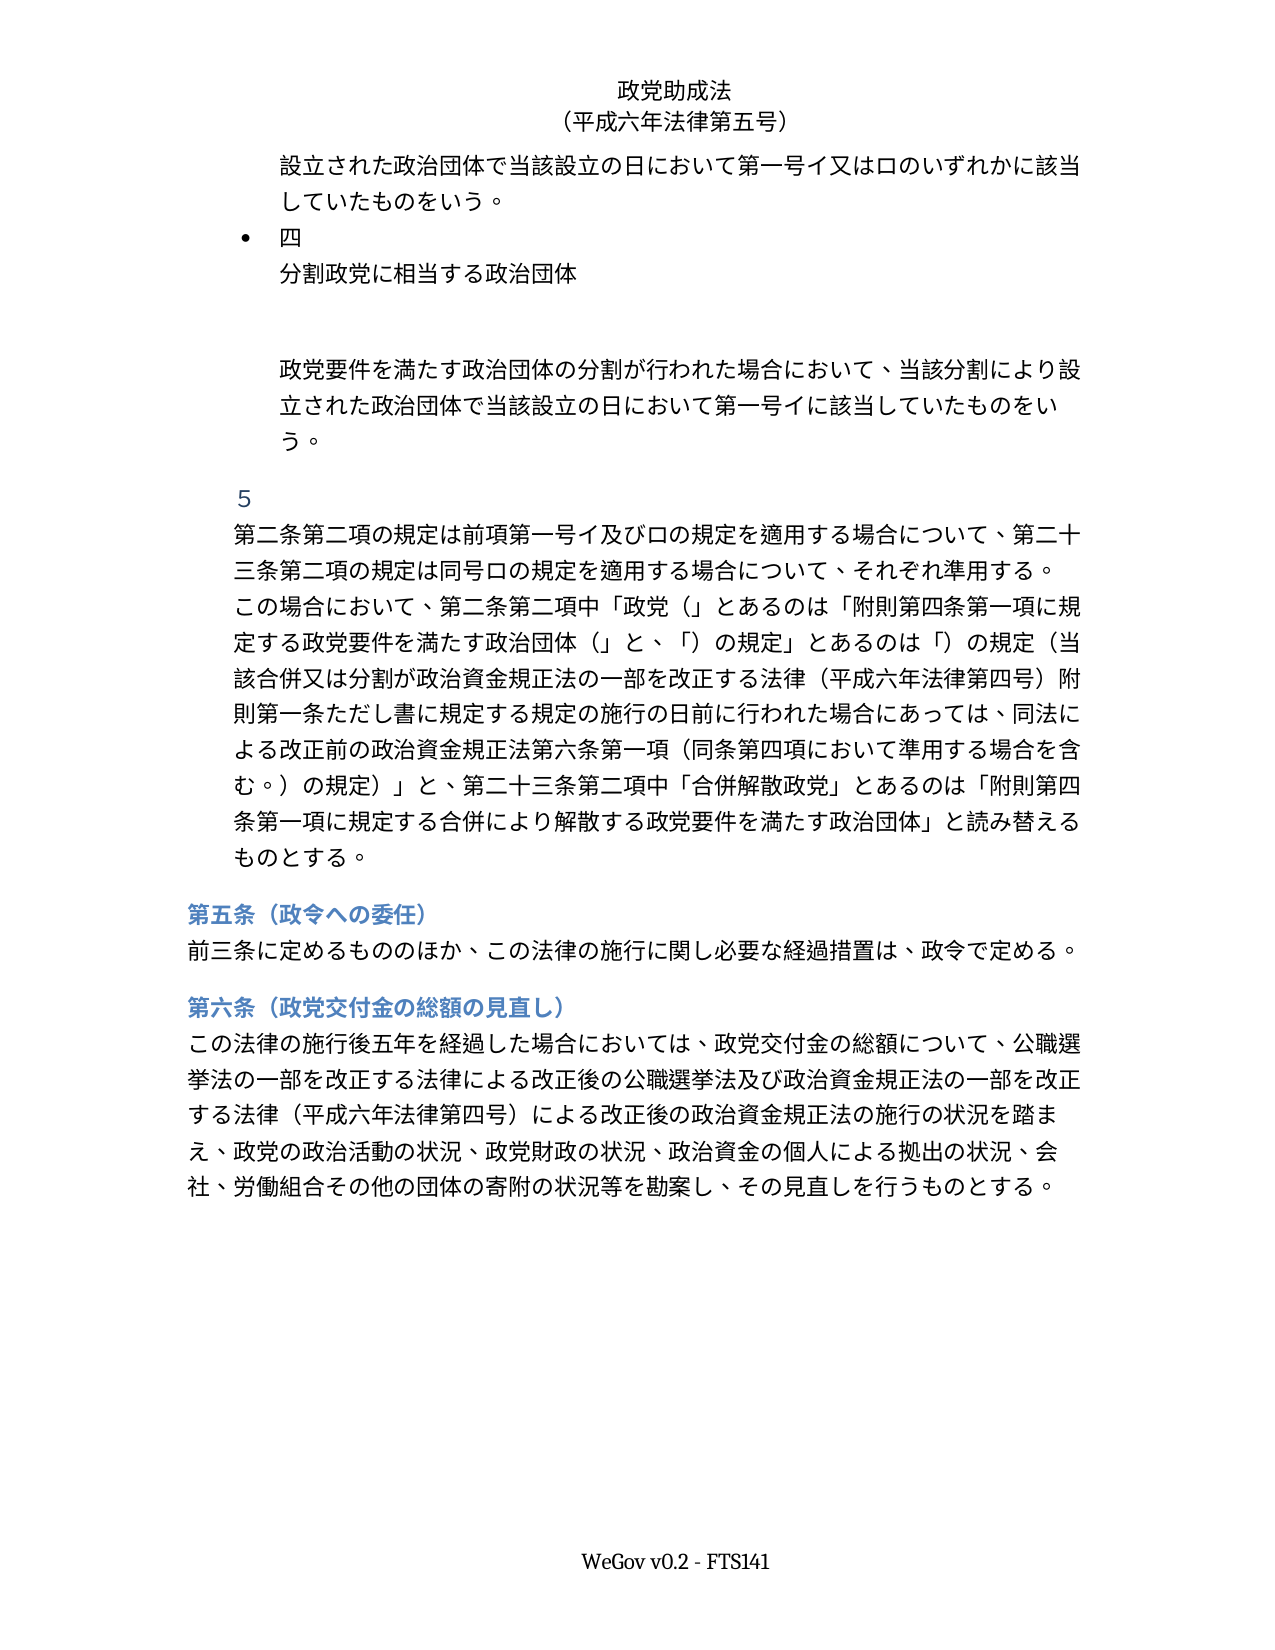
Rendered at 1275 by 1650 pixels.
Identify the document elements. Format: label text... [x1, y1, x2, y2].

list 四 分割政党に相当する政治団体 政党要件を満たす政治団体の分割が行われた場合において、当該分割により設立された政治団体で当該設立の日において第一号イに該当していたものをいう。 [242, 222, 1087, 457]
subtitle 第六条（政党交付金の総額の見直し） [187, 992, 1087, 1023]
subtitle ５ [233, 483, 1087, 514]
text 前三条に定めるもののほか、この法律の施行に関し必要な経過措置は、政令で定める。 [187, 935, 1087, 966]
text 第二条第二項の規定は前項第一号イ及びロの規定を適用する場合について、第二十三条第二項の規定は同号ロの規定を適用する場合について、それぞれ準用する。 この場合において、第二条第二項中「政党（」とあるのは「附則第四条第一項に規定する政党要件を満たす政治団体（」と、「）の規定」とあるのは「）の規定（当該合併又は分割が政治資金規正法の一部を改正する法律（平成六年法律第四号）附則第一条ただし書に規定する規定の施行の日前に行われた場合にあっては、同法による改正前の政治資金規正法第六条第一項（同条第四項において準用する場合を含む。）の規定）」と、第二十三条第二項中「合併解散政党」とあるのは「附則第四条第一項に規定する合併により解散する政党要件を満たす政治団体」と読み替えるものとする。 [233, 519, 1087, 873]
subtitle 第五条（政令への委任） [187, 899, 1087, 930]
list 三 新設政党に相当する政治団体 二以上の政党要件を満たす政治団体が合併した場合において、当該合併により設立された政治団体で当該設立の日において第一号イ又はロのいずれかに該当していたものをいう。 [242, 150, 1087, 217]
text この法律の施行後五年を経過した場合においては、政党交付金の総額について、公職選挙法の一部を改正する法律による改正後の公職選挙法及び政治資金規正法の一部を改正する法律（平成六年法律第四号）による改正後の政治資金規正法の施行の状況を踏まえ、政党の政治活動の状況、政党財政の状況、政治資金の個人による拠出の状況、会社、労働組合その他の団体の寄附の状況等を勘案し、その見直しを行うものとする。 [187, 1028, 1087, 1203]
